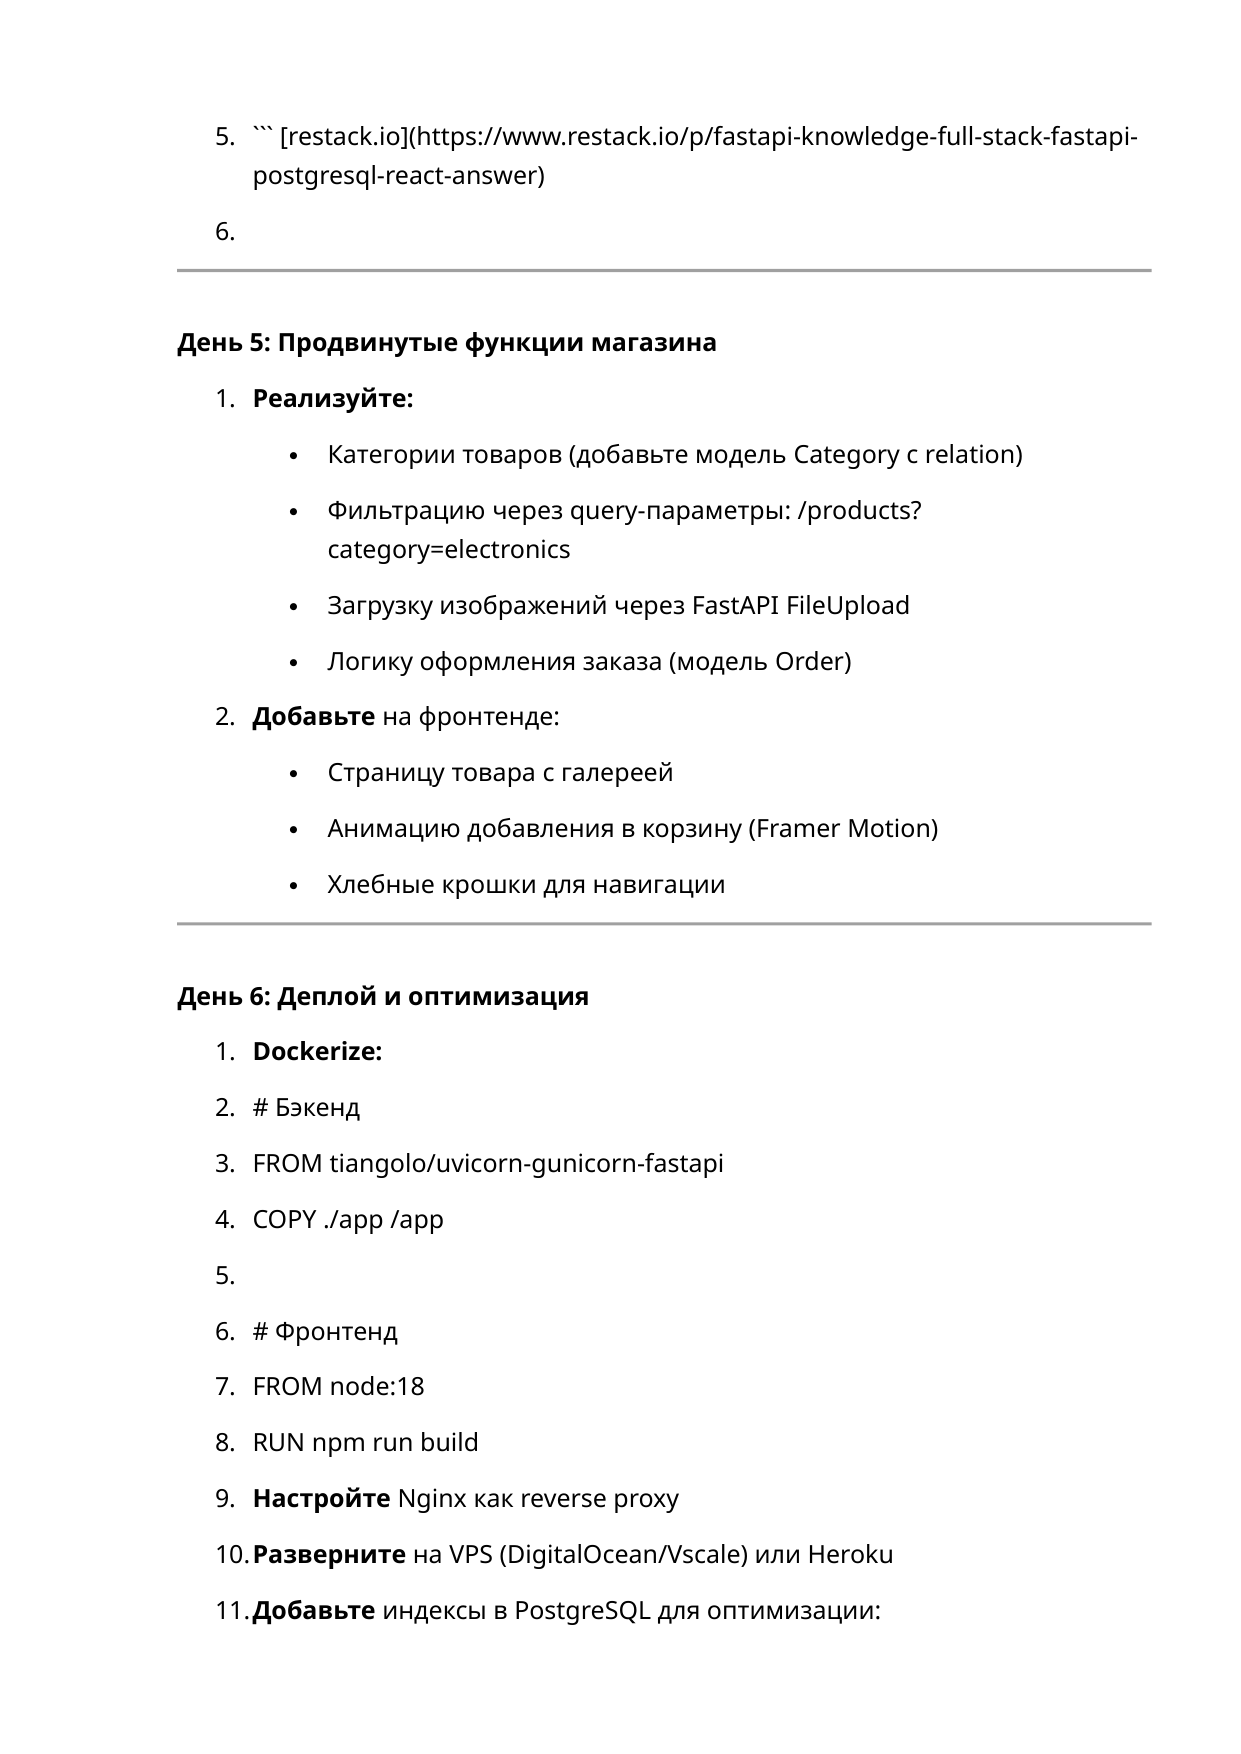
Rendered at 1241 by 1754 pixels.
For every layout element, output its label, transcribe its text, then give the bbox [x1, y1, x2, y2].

list Фильтрацию через query-параметры: /products?category=electronics [290, 492, 1152, 566]
list Логику оформления заказа (модель Order) [290, 643, 1152, 677]
text День 5: Продвинутые функции магазина [177, 325, 1152, 359]
list Добавьте на фронтенде: [215, 699, 1152, 733]
list # Фронтенд [215, 1313, 1152, 1347]
list Реализуйте: [215, 381, 1152, 415]
list Хлебные крошки для навигации [290, 866, 1152, 901]
text День 6: Деплой и оптимизация [177, 978, 1152, 1012]
list Разверните на VPS (DigitalOcean/Vscale) или Heroku [215, 1536, 1152, 1571]
list Загрузку изображений через FastAPI FileUpload [290, 587, 1152, 621]
list # Бэкенд [215, 1090, 1152, 1124]
list ``` [restack.io](https://www.restack.io/p/fastapi-knowledge-full-stack-fastapi-postgresql-react-answer) [215, 118, 1152, 191]
list RUN npm run build [215, 1425, 1152, 1459]
list FROM node:18 [215, 1369, 1152, 1403]
list FROM tiangolo/uvicorn-gunicorn-fastapi [215, 1146, 1152, 1180]
list Категории товаров (добавьте модель Category с relation) [290, 436, 1152, 471]
list Dockerize: [215, 1034, 1152, 1068]
list Страницу товара с галереей [290, 755, 1152, 789]
list Анимацию добавления в корзину (Framer Motion) [290, 811, 1152, 845]
list Добавьте индексы в PostgreSQL для оптимизации: [215, 1592, 1152, 1626]
list Настройте Nginx как reverse proxy [215, 1481, 1152, 1515]
list COPY ./app /app [215, 1201, 1152, 1236]
